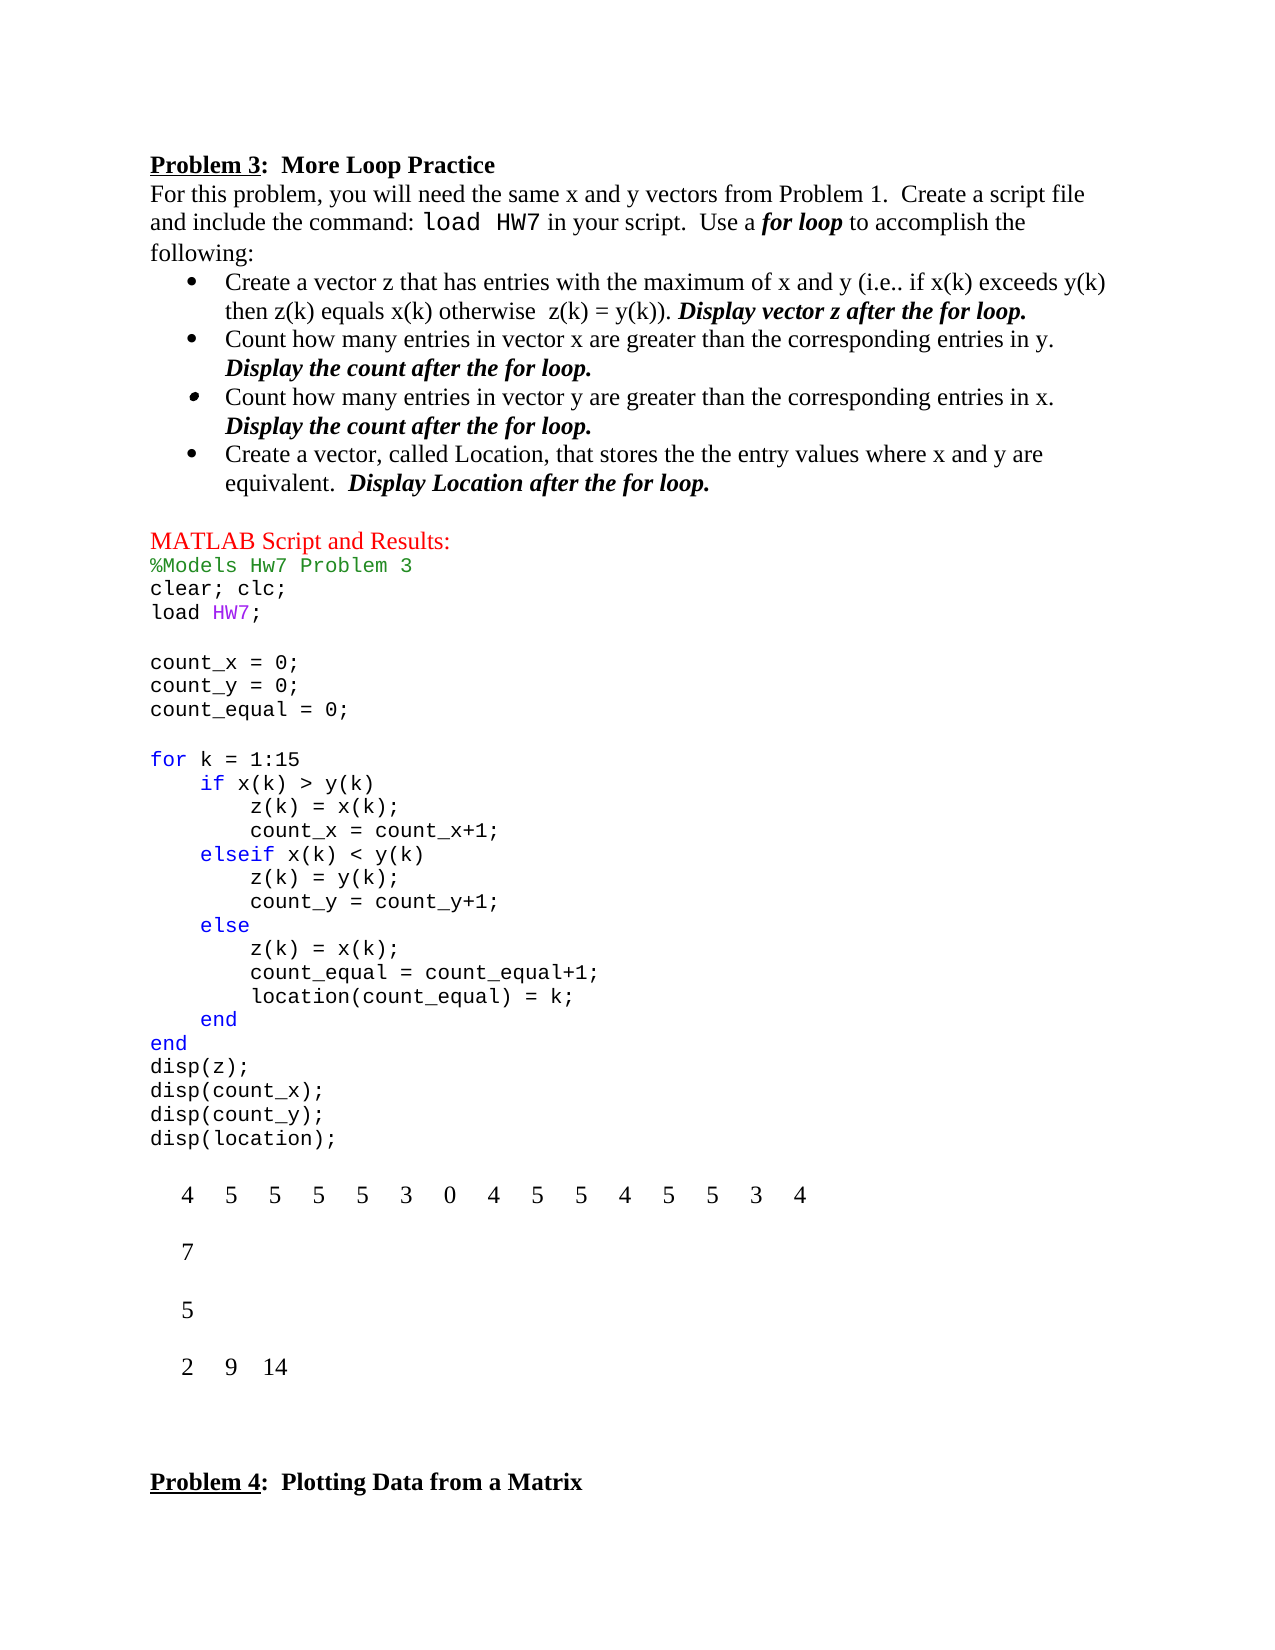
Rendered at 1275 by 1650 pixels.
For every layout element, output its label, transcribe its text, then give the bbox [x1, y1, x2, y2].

text count_y = 0; [150, 676, 1125, 699]
text z(k) = x(k); [150, 938, 1125, 962]
text Problem 3: More Loop Practice [150, 150, 1125, 179]
text 7 [150, 1237, 1125, 1266]
text for k = 1:15 [150, 749, 1125, 773]
text count_y = count_y+1; [150, 891, 1125, 915]
text load HW7; [150, 602, 1125, 626]
text count_equal = count_equal+1; [150, 962, 1125, 986]
list Count how many entries in vector x are greater than the corresponding entries in y. Display the count after the for loop. [187, 324, 1125, 382]
list Create a vector, called Location, that stores the the entry values where x and y are equivalent. Display Location after the for loop. [187, 439, 1125, 497]
text Problem 4: Plotting Data from a Matrix [150, 1467, 1125, 1496]
text z(k) = y(k); [150, 867, 1125, 891]
list Count how many entries in vector y are greater than the corresponding entries in x. Display the count after the for loop. [187, 382, 1125, 439]
text end [150, 1009, 1125, 1033]
text disp(location); [150, 1127, 1125, 1151]
text MATLAB Script and Results: [150, 526, 1125, 554]
text location(count_equal) = k; [150, 986, 1125, 1009]
text if x(k) > y(k) [150, 773, 1125, 796]
text disp(count_x); [150, 1080, 1125, 1104]
text %Models Hw7 Problem 3 [150, 554, 1125, 578]
text end [150, 1033, 1125, 1057]
text else [150, 915, 1125, 938]
text disp(z); [150, 1057, 1125, 1080]
text 5 [150, 1295, 1125, 1324]
text count_x = 0; [150, 652, 1125, 676]
text 4 5 5 5 5 3 0 4 5 5 4 5 5 3 4 [150, 1180, 1125, 1209]
text clear; clc; [150, 578, 1125, 602]
text count_x = count_x+1; [150, 820, 1125, 844]
text elseif x(k) < y(k) [150, 844, 1125, 867]
text count_equal = 0; [150, 699, 1125, 723]
text 2 9 14 [150, 1352, 1125, 1381]
text z(k) = x(k); [150, 796, 1125, 820]
list Create a vector z that has entries with the maximum of x and y (i.e.. if x(k) exceeds y(k) then z(k) equals x(k) otherwise z(k) = y(k)). Display vector z after the for loop. [187, 267, 1125, 324]
text disp(count_y); [150, 1104, 1125, 1127]
text For this problem, you will need the same x and y vectors from Problem 1. Create a script file and include the command: load HW7 in your script. Use a for loop to accomplish the following: [150, 179, 1125, 267]
